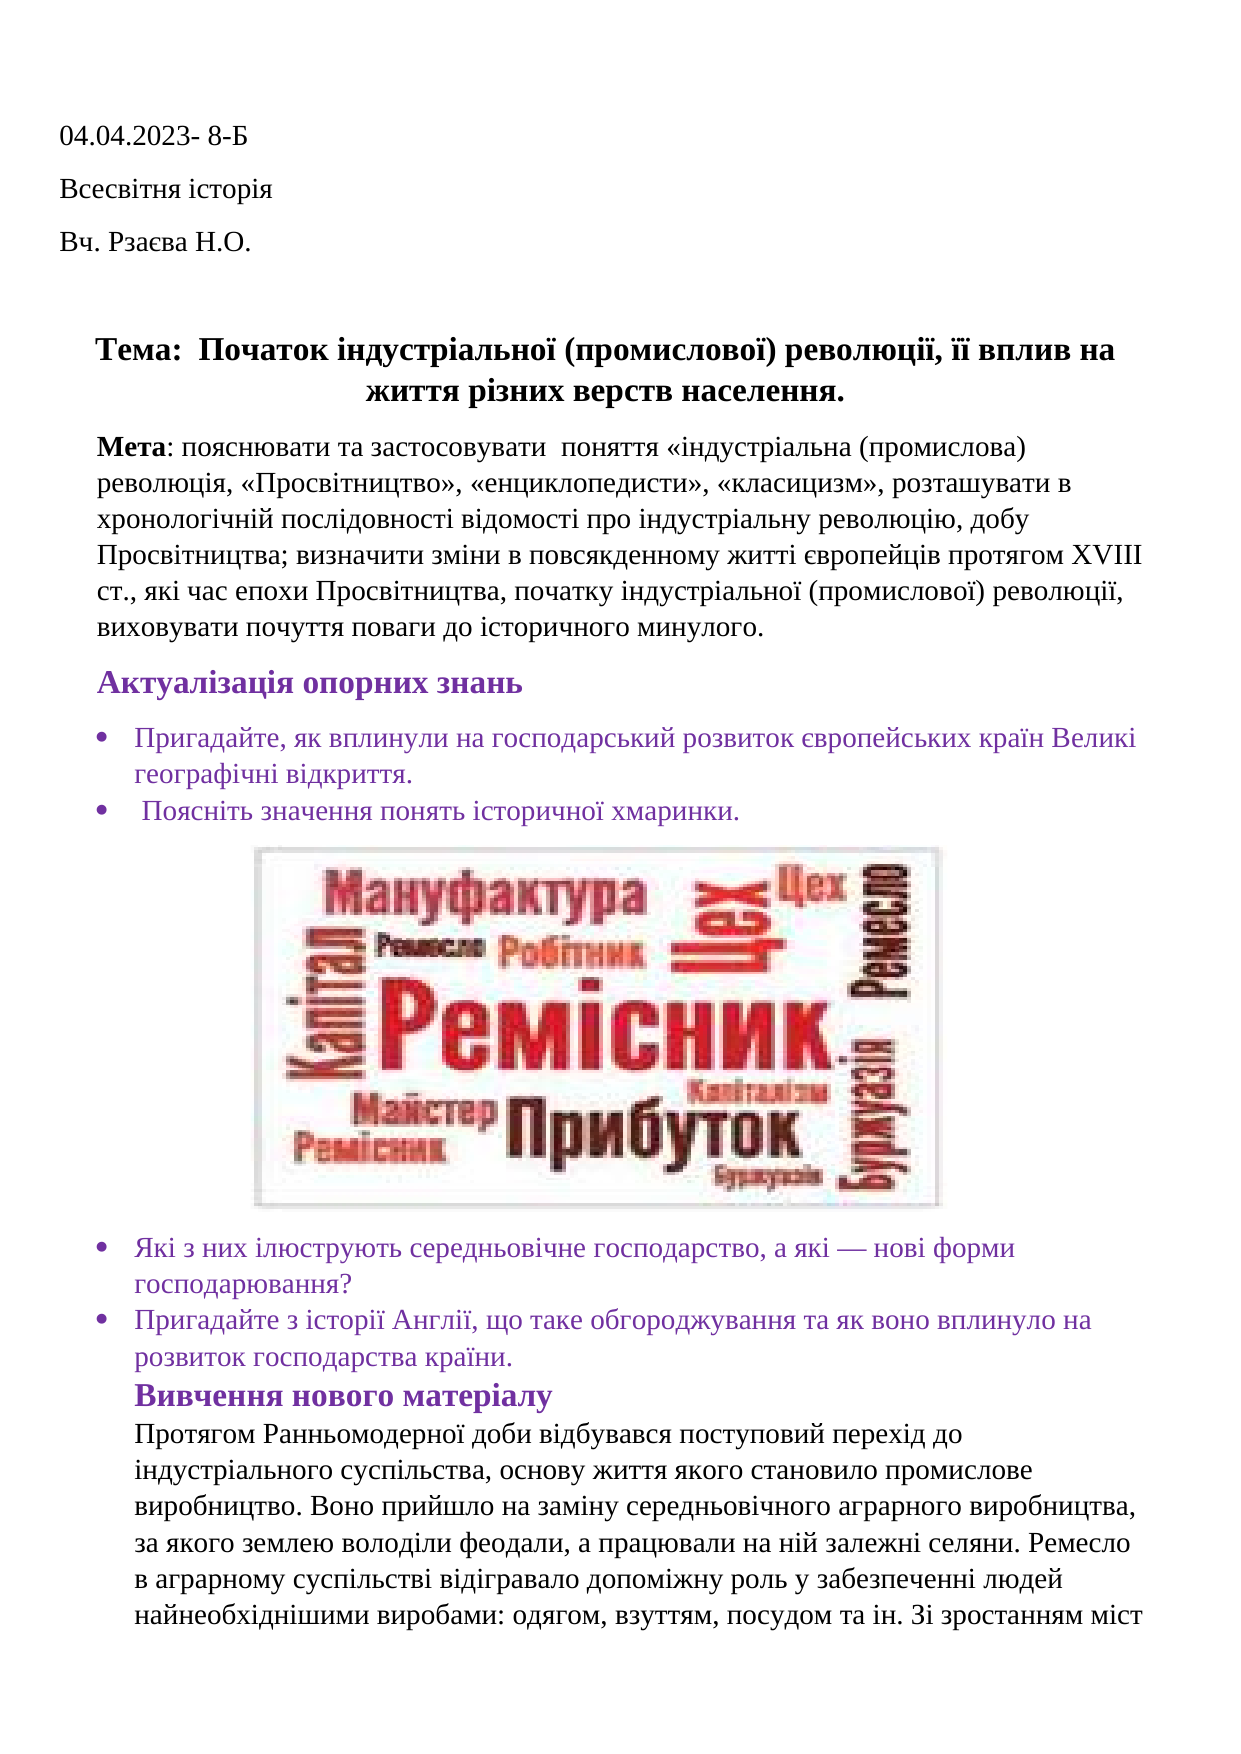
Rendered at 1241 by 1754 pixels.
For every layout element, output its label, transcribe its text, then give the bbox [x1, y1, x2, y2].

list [134, 1416, 1152, 1631]
list Які з них ілюструють середньовічне господарство, а які — нові форми господарювання? [97, 1230, 1152, 1300]
list Пригадайте з історії Англії, що таке обгороджування та як воно вплинуло на розвиток господарства країни. [97, 1302, 1152, 1372]
list Поясніть значення понять історичної хмаринки. [97, 793, 1152, 826]
list Пригадайте, як вплинули на господарський розвиток європейських країн Великі географічні відкриття. [97, 720, 1152, 790]
text Вч. Рзаєва Н.О. [59, 224, 1152, 257]
list Вивчення нового матеріалу [134, 1375, 1152, 1413]
text Мета: пояснювати та застосовувати поняття «індустріальна (промислова) революція, «Просвітництво», «енциклопедисти», «класицизм», розташувати в хронологічній послідовності відомості про індустріальну революцію, добу Просвітництва; визначити зміни в повсякденному житті європейців протягом ХVІІІ ст., які час епохи Просвітництва, початку індустріальної (промислової) революції, виховувати почуття поваги до історичного минулого. [97, 429, 1152, 643]
picture [250, 845, 948, 1212]
text Актуалізація опорних знань [97, 662, 1152, 701]
text Тема: Початок індустріальної (промислової) революції, її вплив на життя різних верств населення. [59, 329, 1152, 409]
text 04.04.2023- 8-Б [59, 118, 1152, 152]
text Всесвітня історія [59, 171, 1152, 204]
